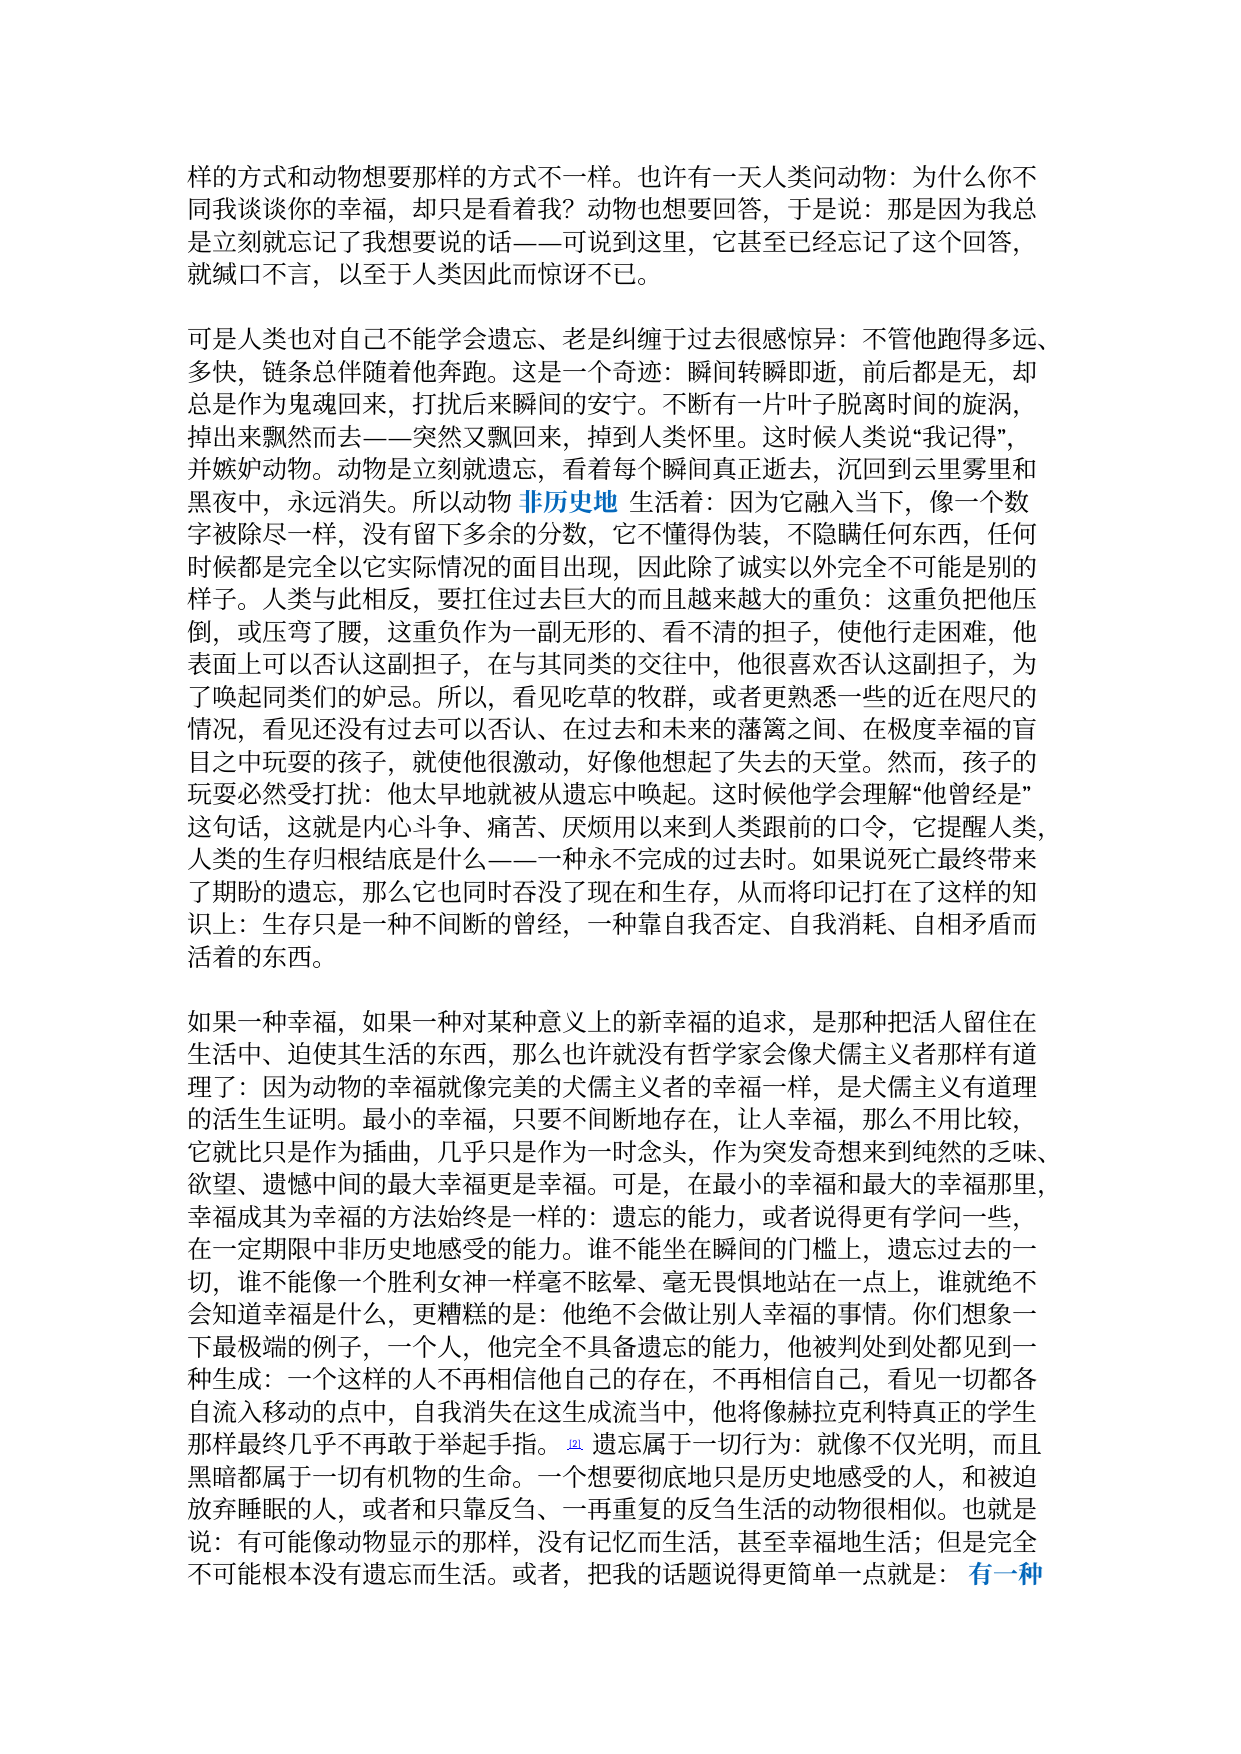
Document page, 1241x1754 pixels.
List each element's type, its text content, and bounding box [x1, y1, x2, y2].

text 可是人类也对自己不能学会遗忘、老是纠缠于过去很感惊异：不管他跑得多远、多快，链条总伴随着他奔跑。这是一个奇迹：瞬间转瞬即逝，前后都是无，却总是作为鬼魂回来，打扰后来瞬间的安宁。不断有一片叶子脱离时间的旋涡，掉出来飘然而去——突然又飘回来，掉到人类怀里。这时候人类说“我记得”，并嫉妒动物。动物是立刻就遗忘，看着每个瞬间真正逝去，沉回到云里雾里和黑夜中，永远消失。所以动物 非历史地 生活着：因为它融入当下，像一个数字被除尽一样，没有留下多余的分数，它不懂得伪装，不隐瞒任何东西，任何时候都是完全以它实际情况的面目出现，因此除了诚实以外完全不可能是别的样子。人类与此相反，要扛住过去巨大的而且越来越大的重负：这重负把他压倒，或压弯了腰，这重负作为一副无形的、看不清的担子，使他行走困难，他表面上可以否认这副担子，在与其同类的交往中，他很喜欢否认这副担子，为了唤起同类们的妒忌。所以，看见吃草的牧群，或者更熟悉一些的近在咫尺的情况，看见还没有过去可以否认、在过去和未来的藩篱之间、在极度幸福的盲目之中玩耍的孩子，就使他很激动，好像他想起了失去的天堂。然而，孩子的玩耍必然受打扰：他太早地就被从遗忘中唤起。这时候他学会理解“他曾经是”这句话，这就是内心斗争、痛苦、厌烦用以来到人类跟前的口令，它提醒人类，人类的生存归根结底是什么——一种永不完成的过去时。如果说死亡最终带来了期盼的遗忘，那么它也同时吞没了现在和生存，从而将印记打在了这样的知识上：生存只是一种不间断的曾经，一种靠自我否定、自我消耗、自相矛盾而活着的东西。 [187, 324, 1053, 974]
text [187, 1007, 1053, 1592]
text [187, 162, 1053, 292]
